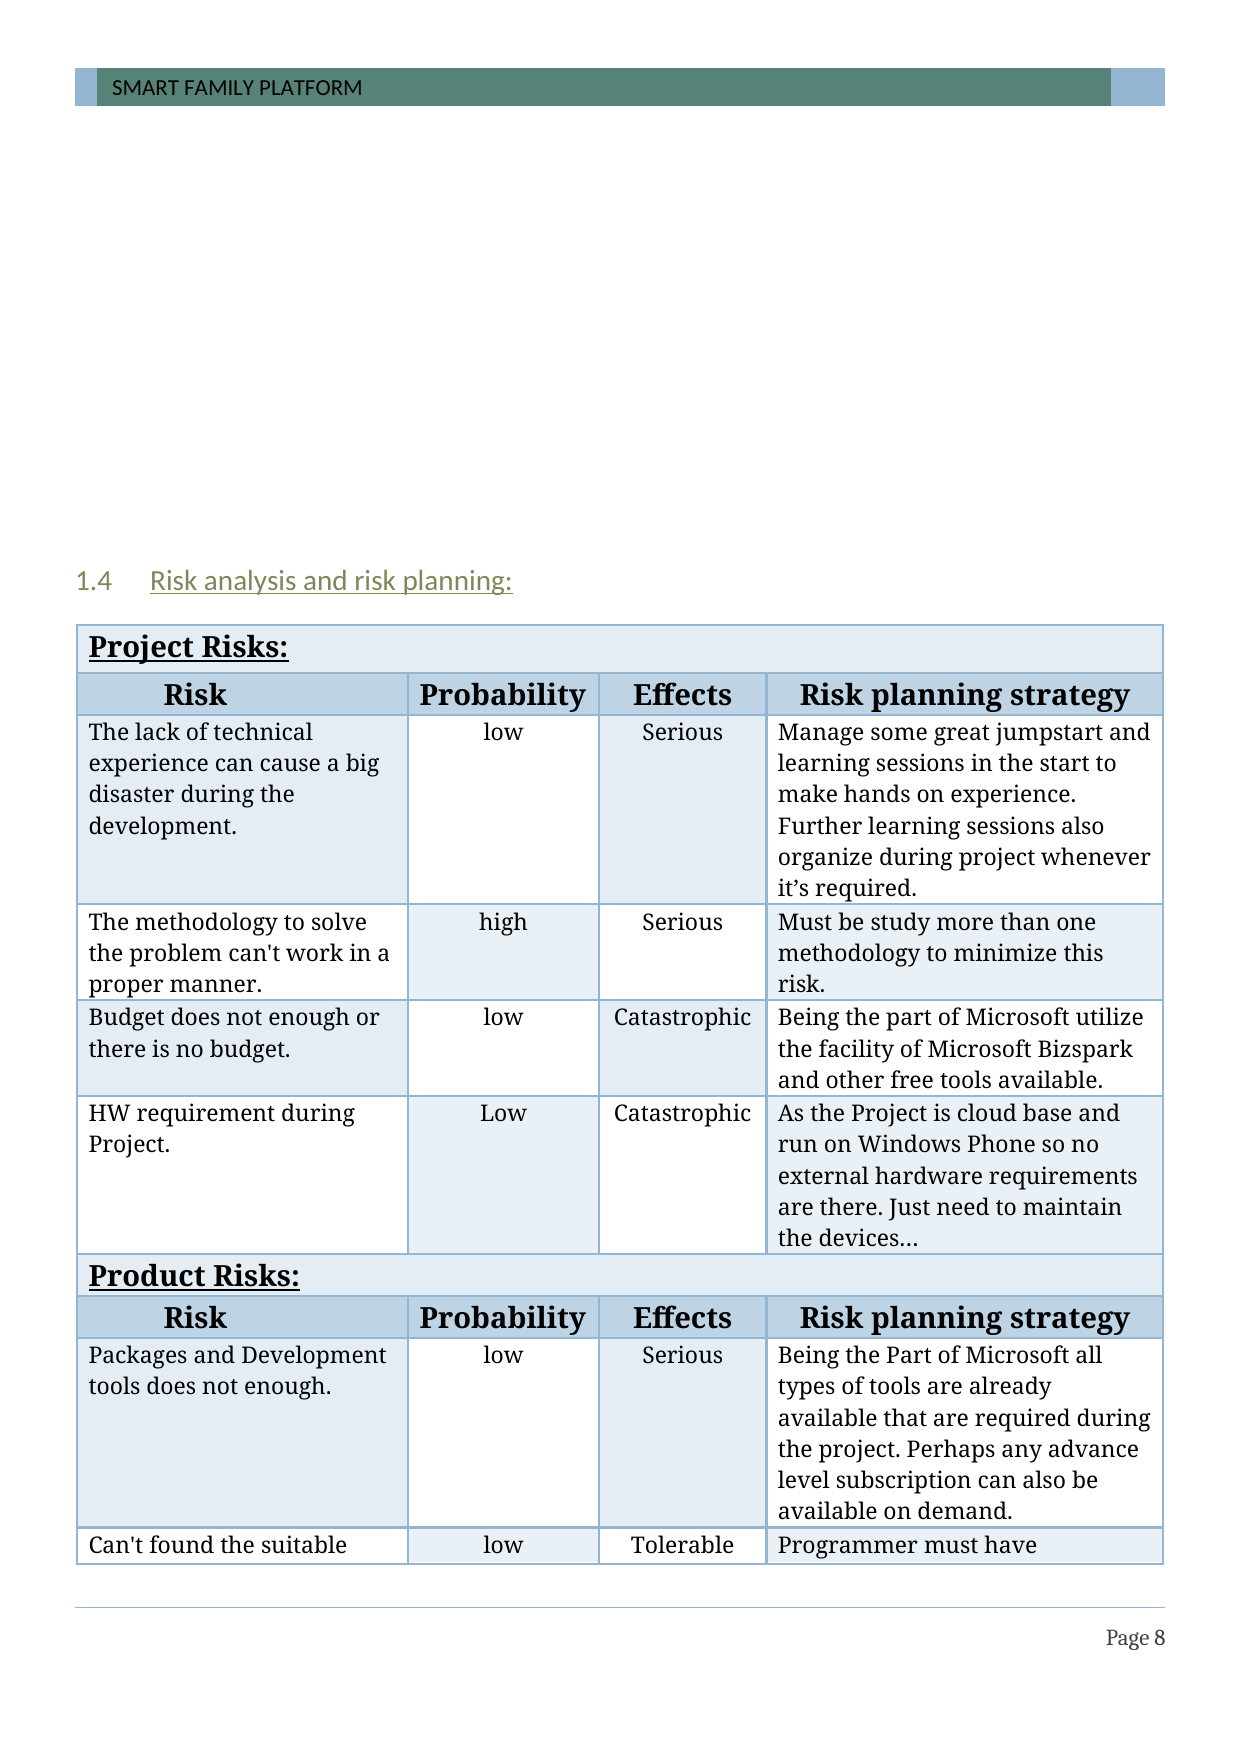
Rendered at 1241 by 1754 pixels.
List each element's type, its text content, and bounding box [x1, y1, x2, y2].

table_cell As the Project is cloud base and run on Windows Phone so no external hardware requirements are there. Just need to maintain the devices… [768, 1097, 1162, 1253]
table_cell Packages and Development tools does not enough. [78, 1339, 407, 1526]
table_cell Catastrophic [600, 1001, 765, 1095]
table_cell Being the Part of Microsoft all types of tools are already available that are required during the project. Perhaps any advance level subscription can also be available on demand. [768, 1339, 1162, 1526]
table_cell Probability [409, 674, 598, 714]
table_cell Risk [78, 1297, 407, 1337]
table_cell Serious [600, 905, 765, 999]
table_cell Manage some great jumpstart and learning sessions in the start to make hands on experience. Further learning sessions also organize during project whenever it’s required. [768, 716, 1162, 903]
table_cell Risk [78, 674, 407, 714]
table_header Project Risks: [78, 626, 1162, 672]
table_cell Probability [409, 1297, 598, 1337]
table_cell Risk planning strategy [768, 674, 1162, 714]
table_cell low [409, 1339, 598, 1526]
table_cell Serious [600, 716, 765, 903]
table_cell high [409, 905, 598, 999]
table_cell Low [409, 1097, 598, 1253]
table_cell Serious [600, 1339, 765, 1526]
table_cell HW requirement during Project. [78, 1097, 407, 1253]
table_cell Must be study more than one methodology to minimize this risk. [768, 905, 1162, 999]
table_cell Budget does not enough or there is no budget. [78, 1001, 407, 1095]
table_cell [78, 1529, 407, 1562]
table_cell Risk planning strategy [768, 1297, 1162, 1337]
table_cell Tolerable [600, 1529, 765, 1562]
table_cell Being the part of Microsoft utilize the facility of Microsoft Bizspark and other free tools available. [768, 1001, 1162, 1095]
table_cell low [409, 716, 598, 903]
subtitle Risk analysis and risk planning: [75, 562, 1165, 598]
table_cell The lack of technical experience can cause a big disaster during the development. [78, 716, 407, 903]
table_cell Effects [600, 674, 765, 714]
table_cell Catastrophic [600, 1097, 765, 1253]
table_cell The methodology to solve the problem can't work in a proper manner. [78, 905, 407, 999]
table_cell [768, 1529, 1162, 1562]
table_cell low [409, 1001, 598, 1095]
table_cell Product Risks: [78, 1255, 1162, 1295]
table_cell Effects [600, 1297, 765, 1337]
table_cell low [409, 1529, 598, 1562]
